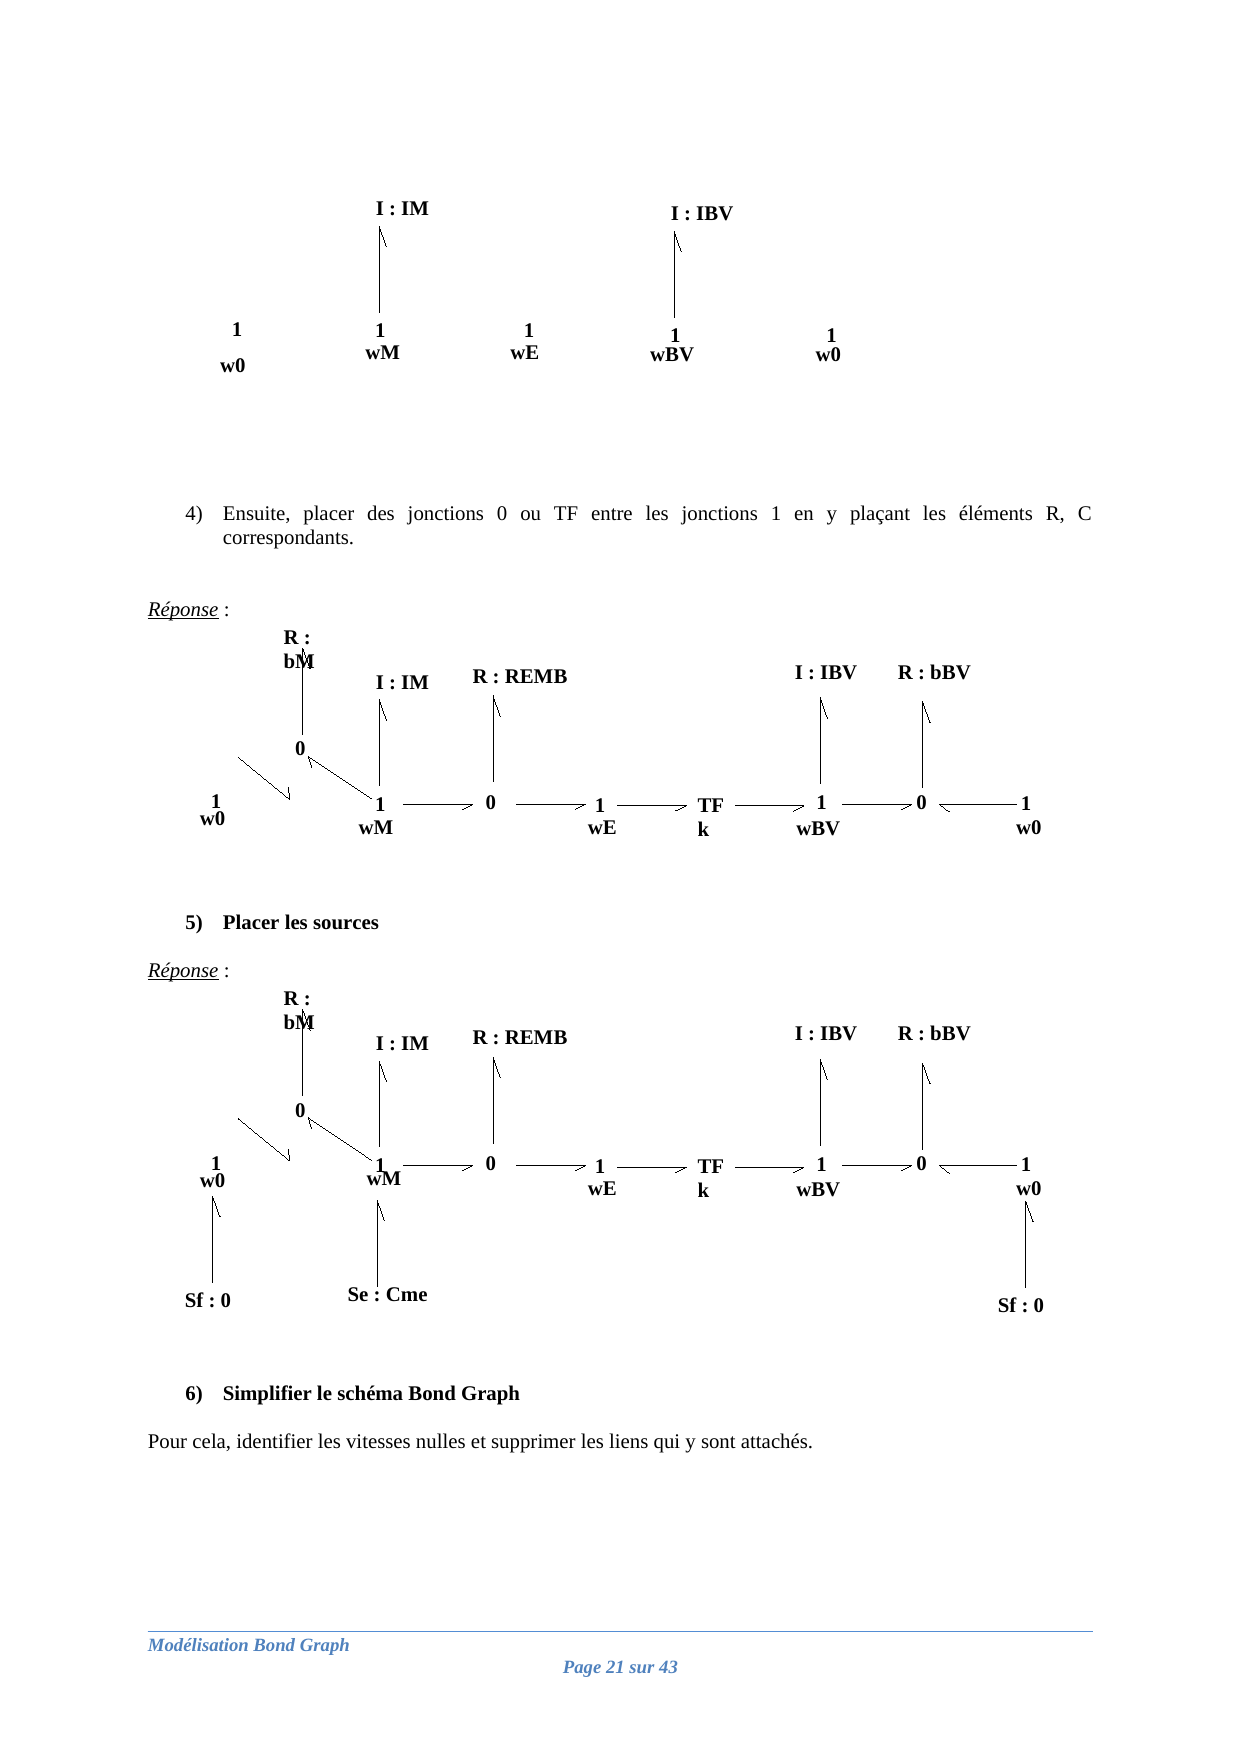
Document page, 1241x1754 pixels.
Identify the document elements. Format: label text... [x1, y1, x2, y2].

list Ensuite, placer des jonctions 0 ou TF entre les jonctions 1 en y plaçant les éléments R, C correspondants. [185, 501, 1093, 549]
text Pour cela, identifier les vitesses nulles et supprimer les liens qui y sont attachés. [148, 1429, 1093, 1453]
text Réponse : [148, 597, 1093, 621]
list Simplifier le schéma Bond Graph [185, 1381, 1093, 1405]
list Placer les sources [185, 910, 1093, 934]
text Réponse : [148, 958, 1093, 982]
